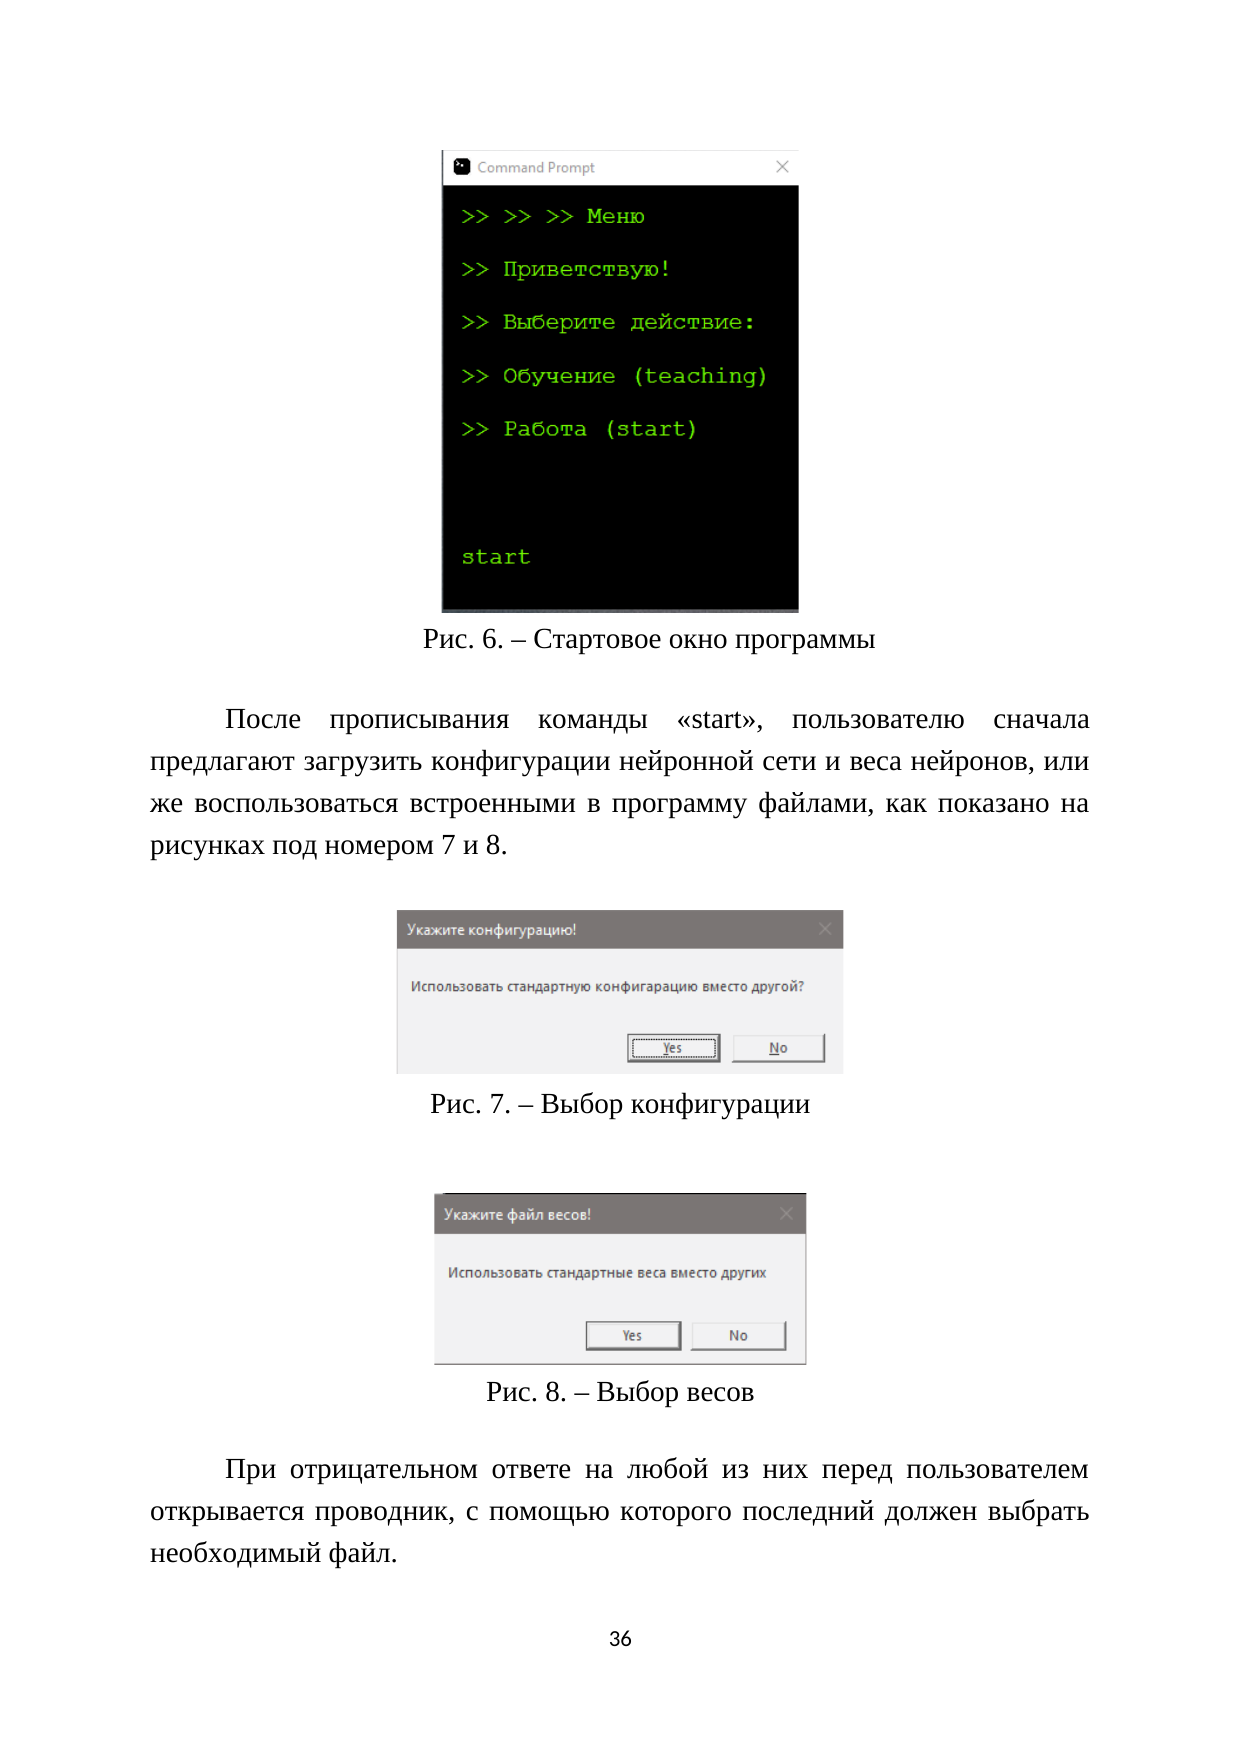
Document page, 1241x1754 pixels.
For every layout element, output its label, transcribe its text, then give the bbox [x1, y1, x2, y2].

picture [434, 1193, 807, 1365]
picture [396, 910, 844, 1074]
text При отрицательном ответе на любой из них перед пользователем открывается проводник, с помощью которого последний должен выбрать необходимый файл. [150, 1451, 1090, 1569]
text После прописывания команды «start», пользователю сначала предлагают загрузить конфигурации нейронной сети и веса нейронов, или же воспользоваться встроенными в программу файлами, как показано на рисунках под номером 7 и 8. [150, 701, 1090, 860]
picture [441, 150, 799, 613]
